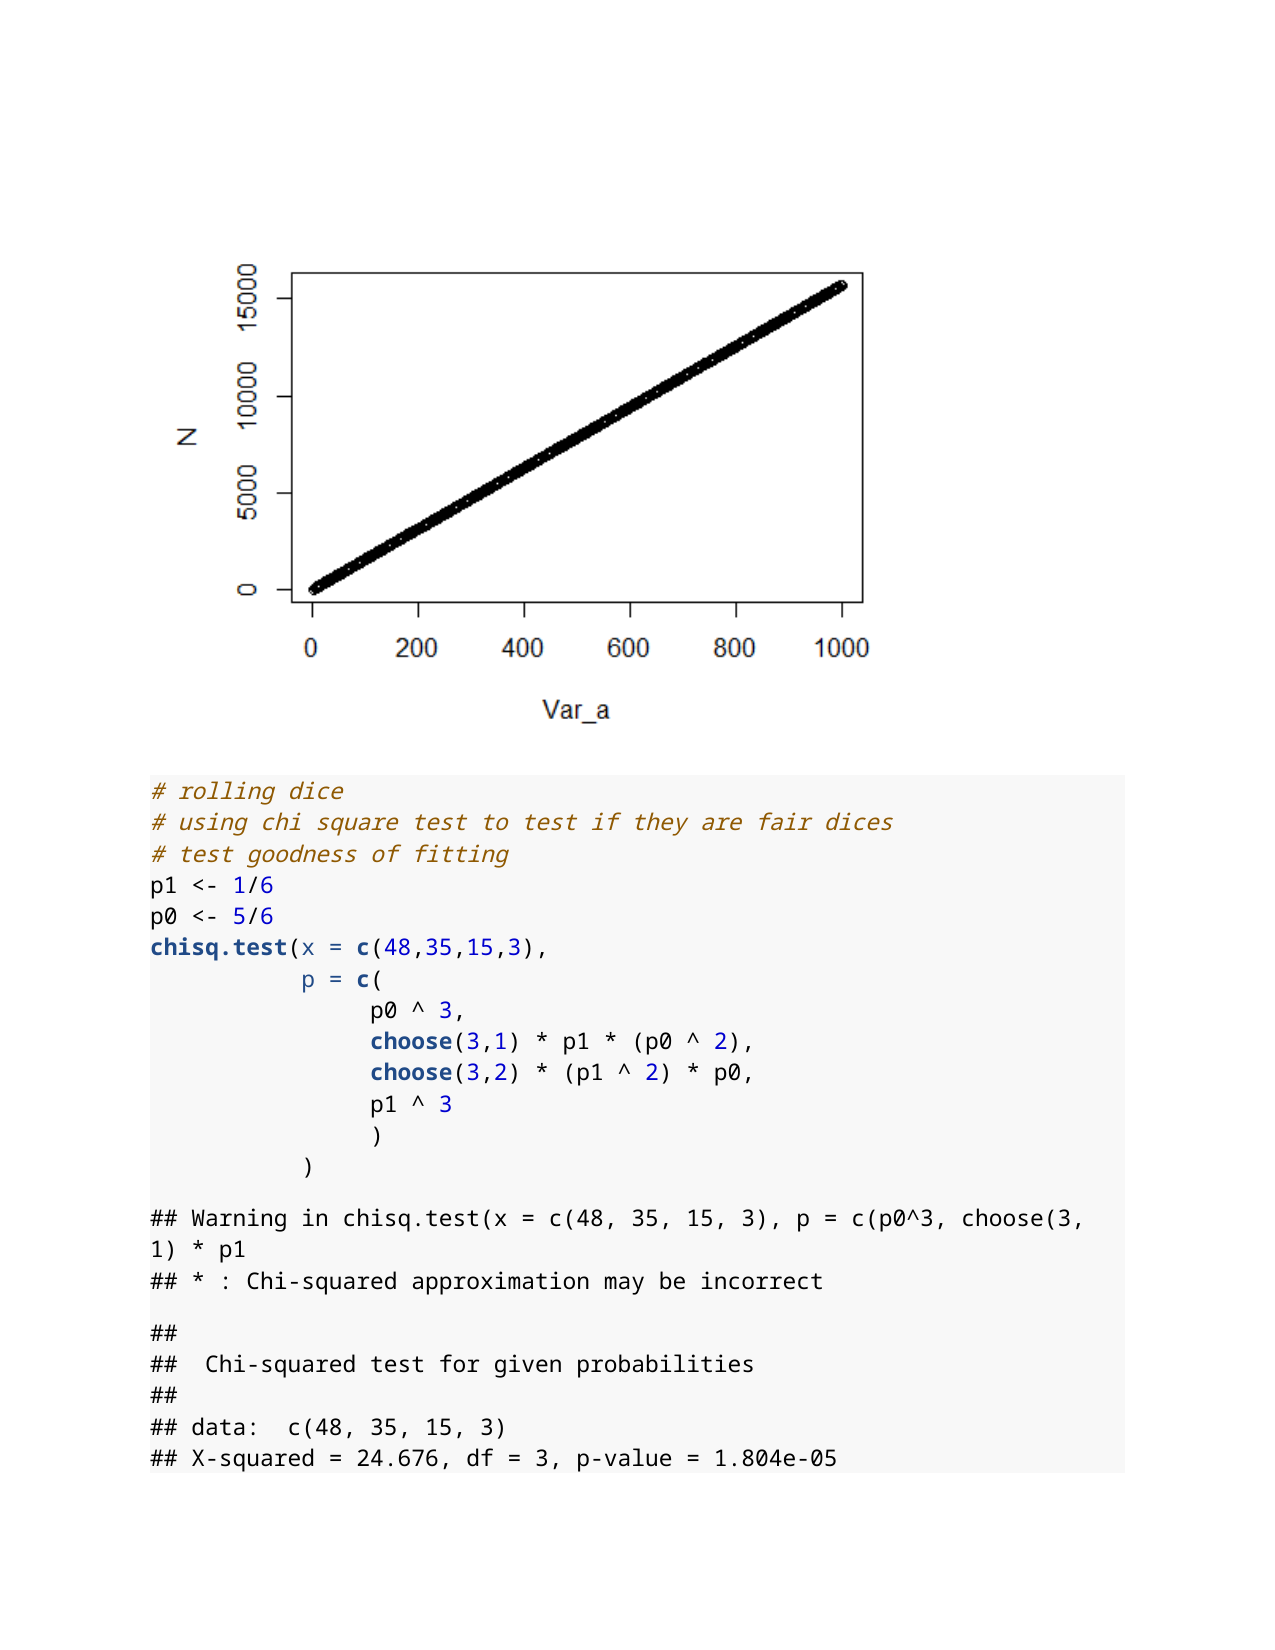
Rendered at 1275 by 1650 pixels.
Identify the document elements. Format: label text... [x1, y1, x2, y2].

picture [168, 150, 927, 757]
text ## ## Chi-squared test for given probabilities ## ## data: c(48, 35, 15, 3) ## X-squared = 24.676, df = 3, p-value = 1.804e-05 [150, 1317, 1125, 1473]
text ## Warning in chisq.test(x = c(48, 35, 15, 3), p = c(p0^3, choose(3, 1) * p1 ## * : Chi-squared approximation may be incorrect [150, 1202, 1125, 1296]
text # rolling dice # using chi square test to test if they are fair dices # test goodness of fitting p1 <- 1/6 p0 <- 5/6 chisq.test(x = c(48,35,15,3), p = c( p0 ^ 3, choose(3,1) * p1 * (p0 ^ 2), choose(3,2) * (p1 ^ 2) * p0, p1 ^ 3 ) ) [274, 775, 1125, 1181]
